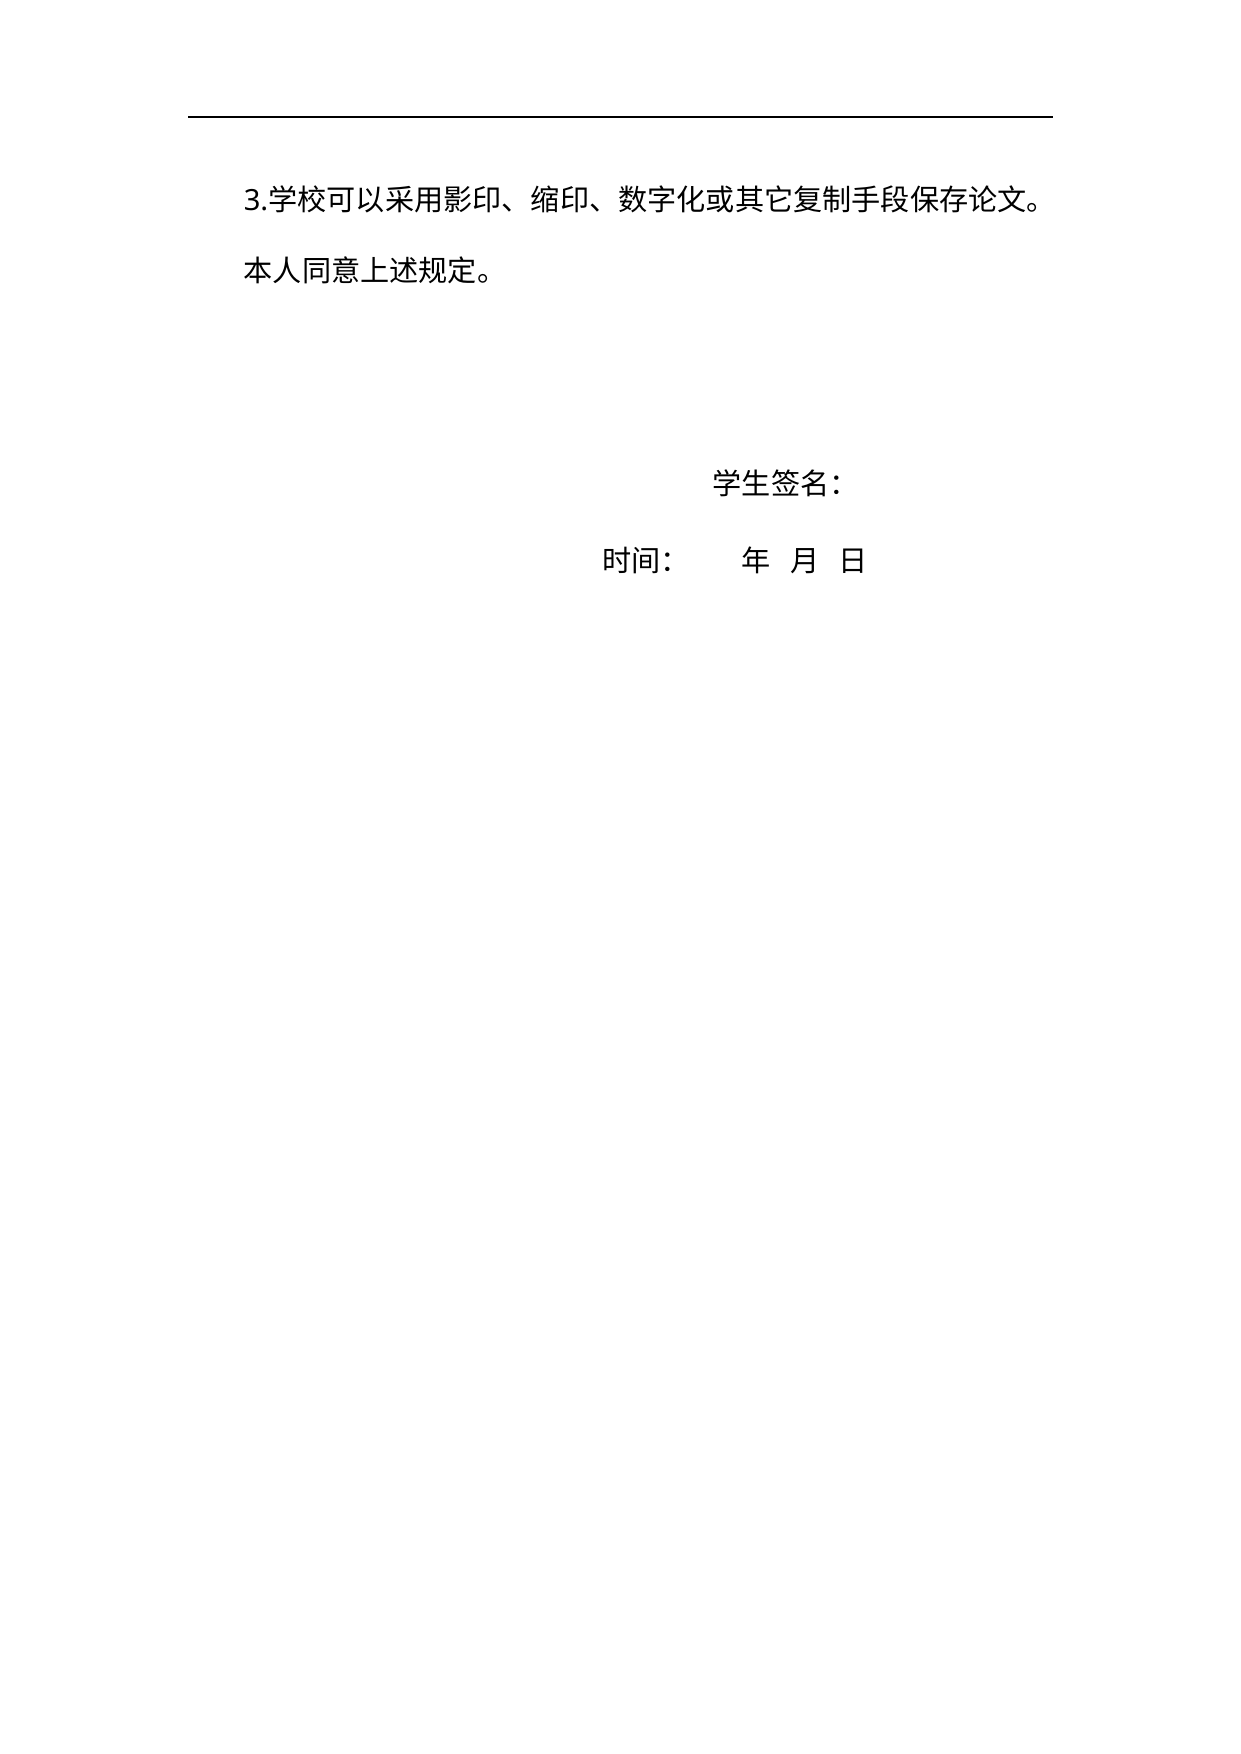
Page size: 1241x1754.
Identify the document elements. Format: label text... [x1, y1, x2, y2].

text 3.学校可以采用影印、缩印、数字化或其它复制手段保存论文。 [187, 164, 1053, 232]
text 学生签名： [187, 448, 1053, 516]
text 时间： 年 月 日 [187, 537, 1053, 579]
text 本人同意上述规定。 [187, 235, 1053, 303]
